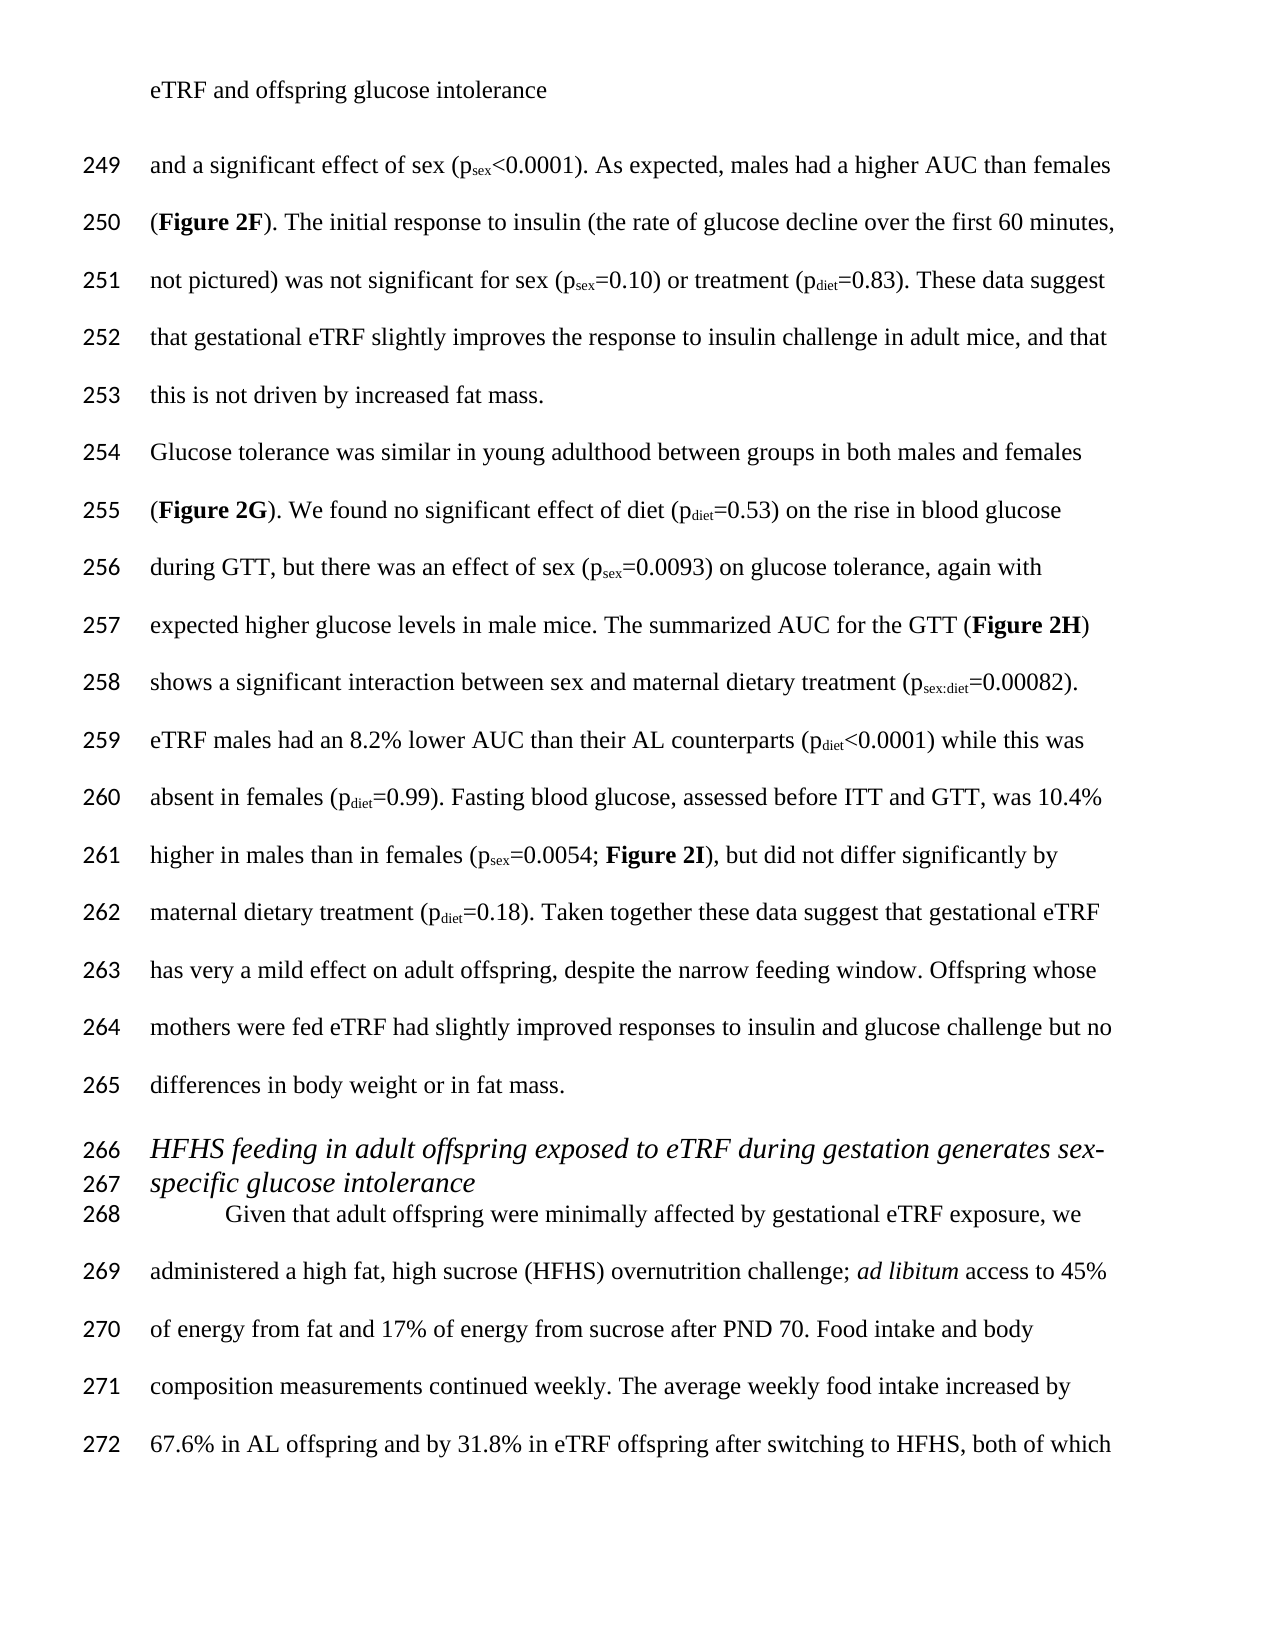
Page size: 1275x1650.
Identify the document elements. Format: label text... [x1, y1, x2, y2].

text Glucose tolerance was similar in young adulthood between groups in both males and females (Figure 2G). We found no significant effect of diet (pdiet=0.53) on the rise in blood glucose during GTT, but there was an effect of sex (psex=0.0093) on glucose tolerance, again with expected higher glucose levels in male mice. The summarized AUC for the GTT (Figure 2H) shows a significant interaction between sex and maternal dietary treatment (psex:diet=0.00082). eTRF males had an 8.2% lower AUC than their AL counterparts (pdiet<0.0001) while this was absent in females (pdiet=0.99). Fasting blood glucose, assessed before ITT and GTT, was 10.4% higher in males than in females (psex=0.0054; Figure 2I), but did not differ significantly by maternal dietary treatment (pdiet=0.18). Taken together these data suggest that gestational eTRF has very a mild effect on adult offspring, despite the narrow feeding window. Offspring whose mothers were fed eTRF had slightly improved responses to insulin and glucose challenge but no differences in body weight or in fat mass. [150, 437, 1125, 1099]
subtitle HFHS feeding in adult offspring exposed to eTRF during gestation generates sex-specific glucose intolerance [150, 1132, 1125, 1199]
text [150, 1199, 1125, 1457]
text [150, 150, 1125, 409]
